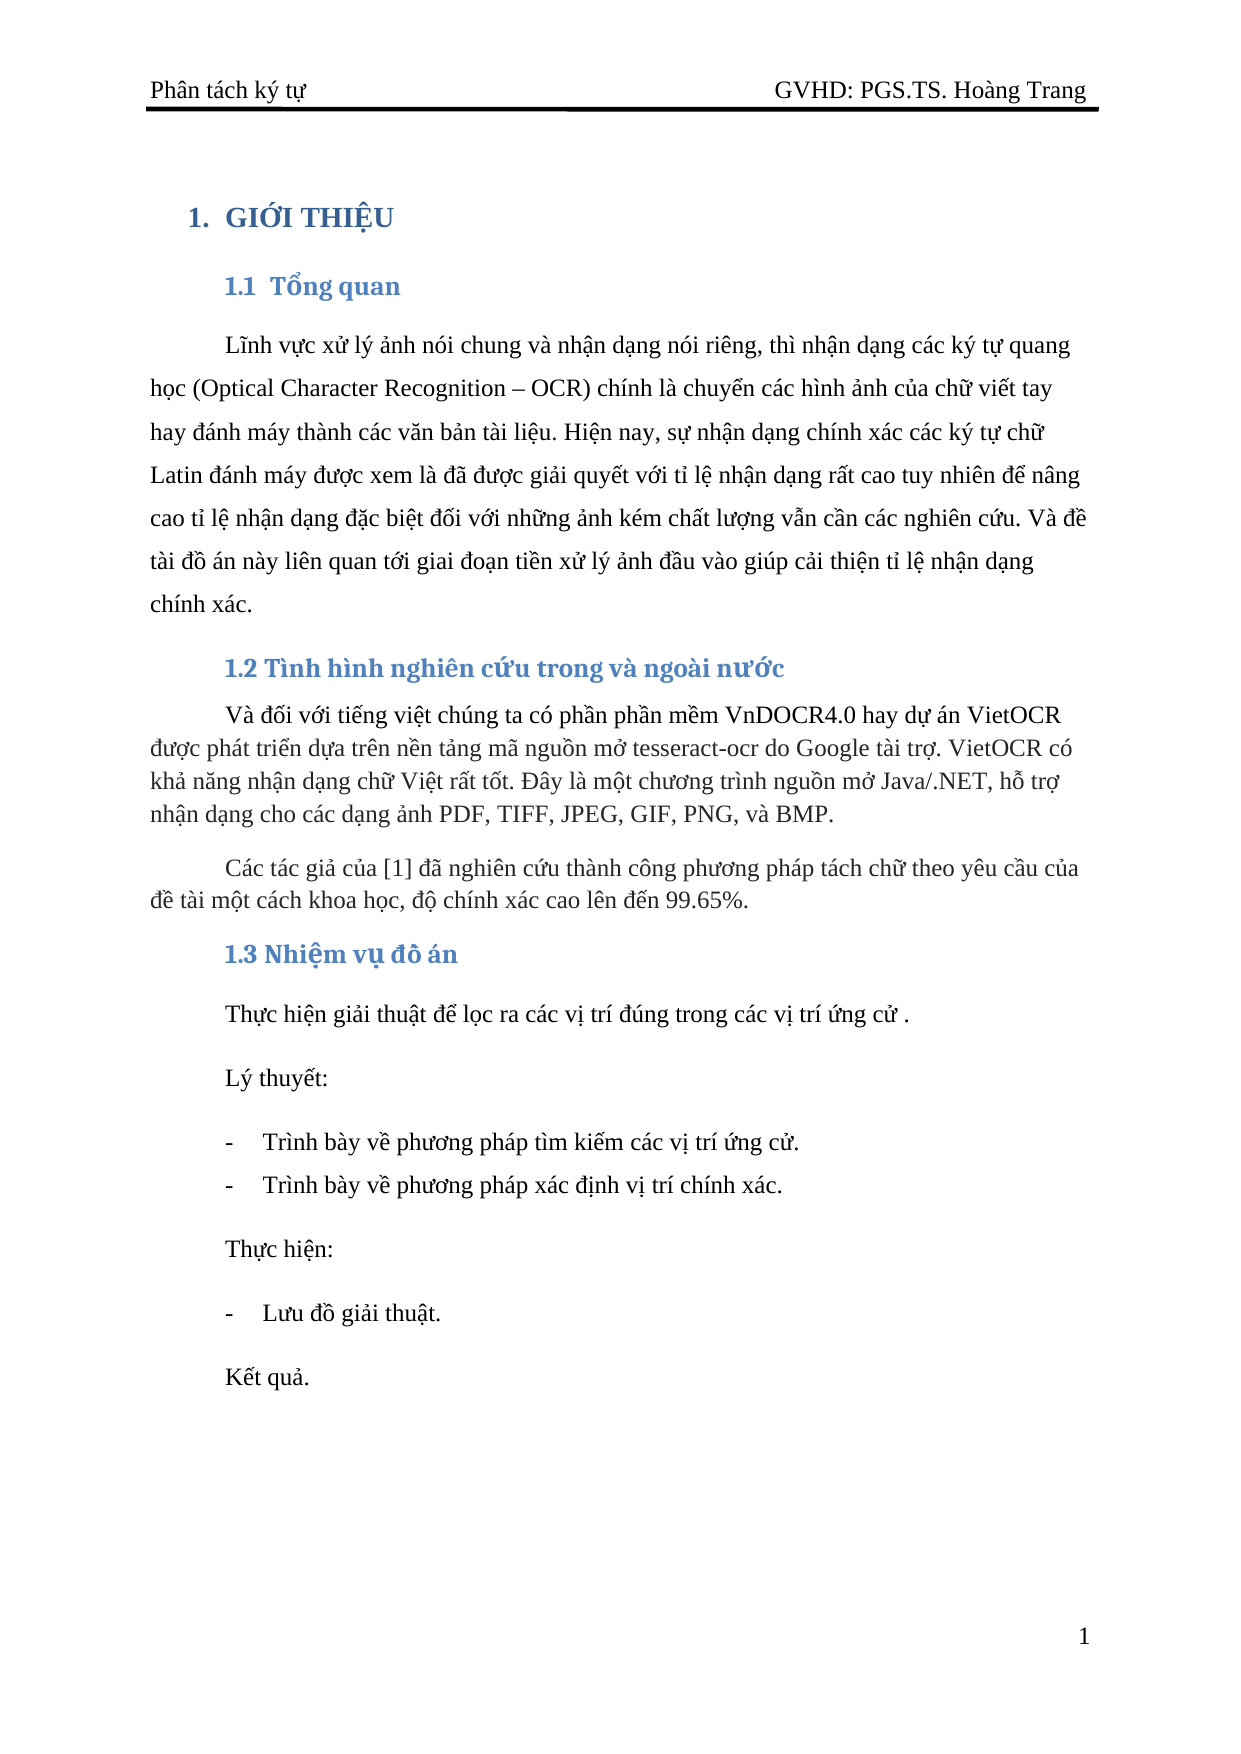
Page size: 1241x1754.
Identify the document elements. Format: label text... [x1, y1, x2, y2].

text Thực hiện giải thuật để lọc ra các vị trí đúng trong các vị trí ứng cử . [150, 999, 1090, 1027]
subtitle Tình hình nghiên cứu trong và ngoài nước [225, 653, 1090, 684]
text Và đối với tiếng việt chúng ta có phần phần mềm VnDOCR4.0 hay dự án VietOCR được phát triển dựa trên nền tảng mã nguồn mở tesseract-ocr do Google tài trợ. VietOCR có khả năng nhận dạng chữ Việt rất tốt. Đây là một chương trình nguồn mở Java/.NET, hỗ trợ nhận dạng cho các dạng ảnh PDF, TIFF, JPEG, GIF, PNG, và BMP. [150, 700, 1090, 827]
list Lưu đồ giải thuật. [225, 1298, 1090, 1326]
list Trình bày về phương pháp tìm kiếm các vị trí ứng cử. [225, 1127, 1090, 1155]
list Trình bày về phương pháp xác định vị trí chính xác. [225, 1170, 1090, 1198]
text Thực hiện: [225, 1234, 1090, 1262]
text Các tác giả của [1] đã nghiên cứu thành công phương pháp tách chữ theo yêu cầu của đề tài một cách khoa học, độ chính xác cao lên đến 99.65%. [150, 853, 1090, 914]
subtitle GIỚI THIỆU [187, 200, 1090, 233]
subtitle Nhiệm vụ đồ án [225, 939, 1090, 971]
text Lý thuyết: [150, 1063, 1090, 1091]
text Lĩnh vực xử lý ảnh nói chung và nhận dạng nói riêng, thì nhận dạng các ký tự quang học (Optical Character Recognition – OCR) chính là chuyển các hình ảnh của chữ viết tay hay đánh máy thành các văn bản tài liệu. Hiện nay, sự nhận dạng chính xác các ký tự chữ Latin đánh máy được xem là đã được giải quyết với tỉ lệ nhận dạng rất cao tuy nhiên để nâng cao tỉ lệ nhận dạng đặc biệt đối với những ảnh kém chất lượng vẫn cần các nghiên cứu. Và đề tài đồ án này liên quan tới giai đoạn tiền xử lý ảnh đầu vào giúp cải thiện tỉ lệ nhận dạng chính xác. [150, 330, 1090, 618]
text Kết quả. [225, 1362, 1090, 1390]
subtitle Tổng quan [225, 271, 1090, 302]
